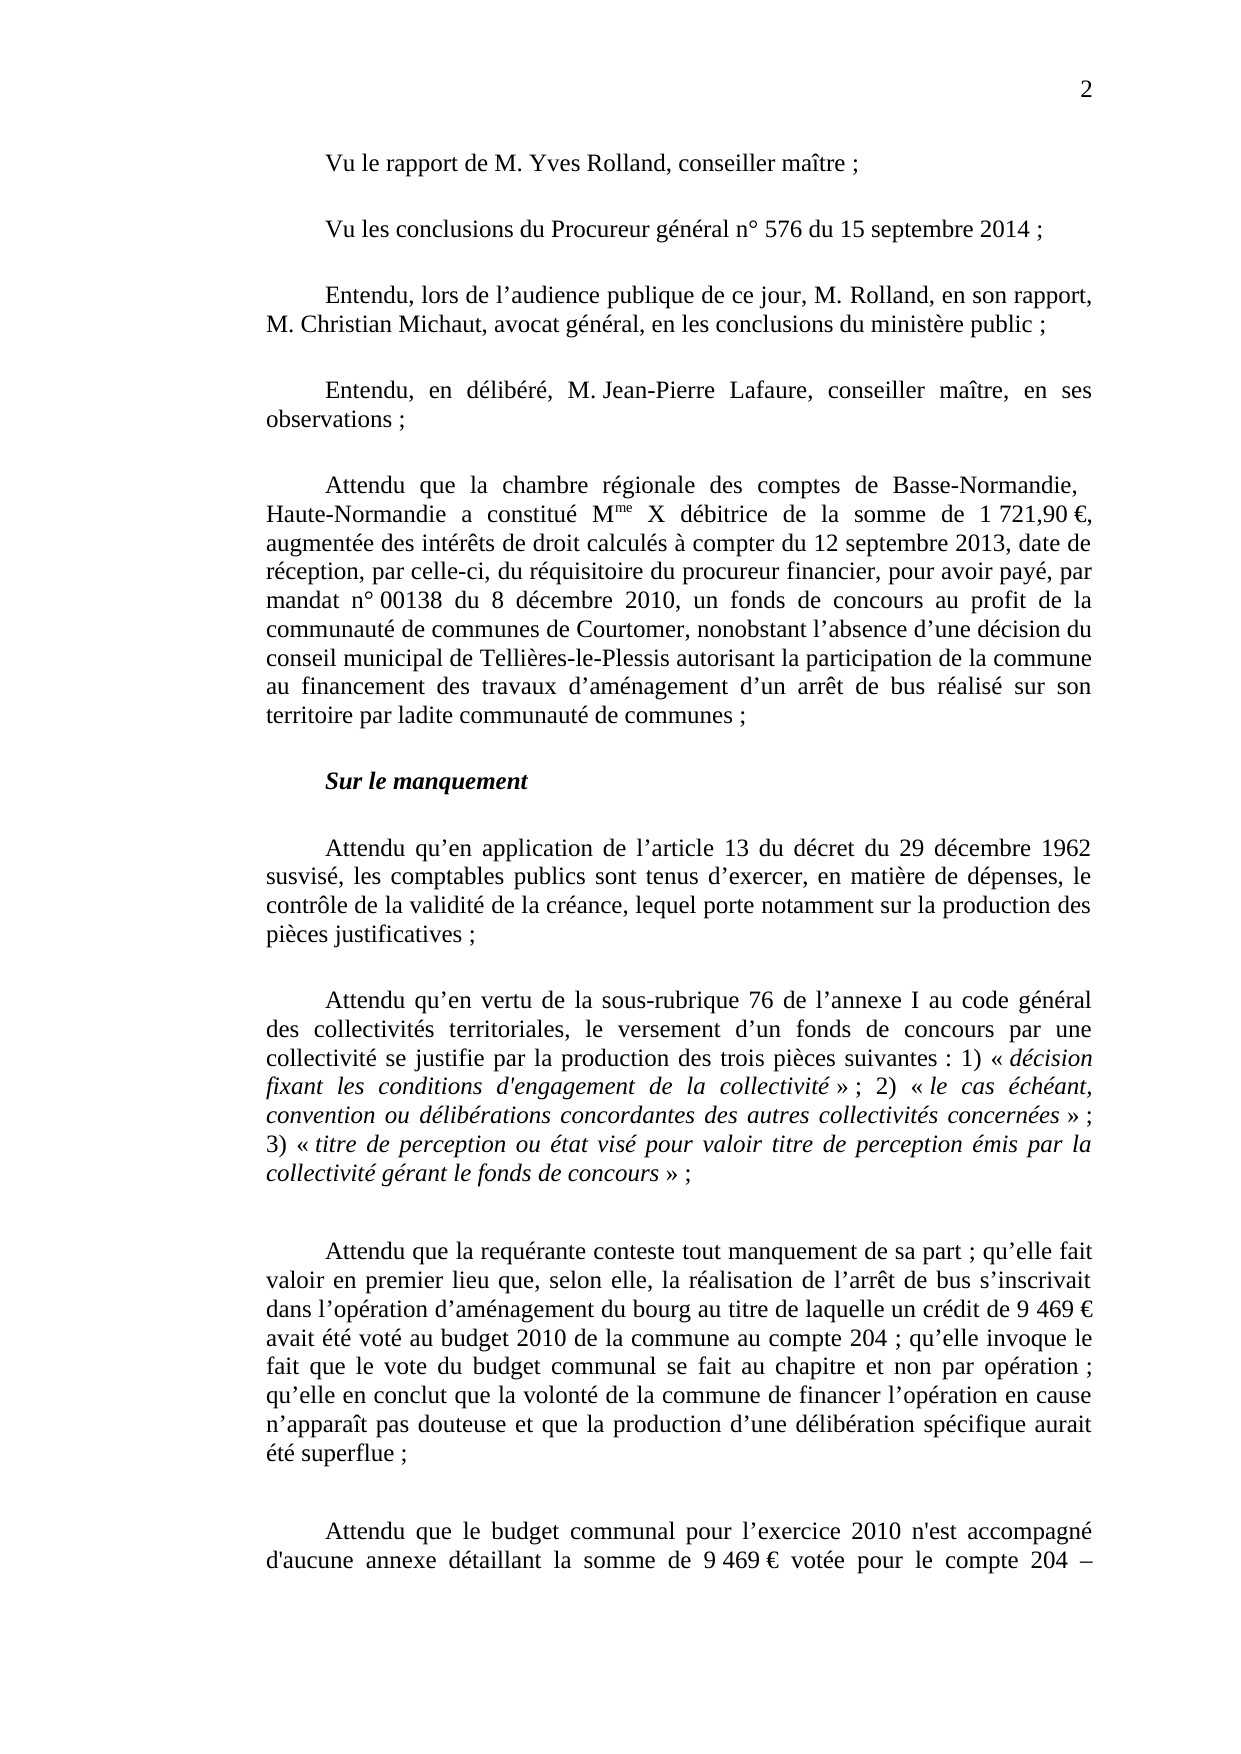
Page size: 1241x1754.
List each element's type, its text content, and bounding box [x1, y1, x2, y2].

text Sur le manquement [266, 766, 1093, 795]
text Entendu, lors de l’audience publique de ce jour, M. Rolland, en son rapport, M. Christian Michaut, avocat général, en les conclusions du ministère public ; [266, 280, 1093, 338]
text Attendu qu’en application de l’article 13 du décret du 29 décembre 1962 susvisé, les comptables publics sont tenus d’exercer, en matière de dépenses, le contrôle de la validité de la créance, lequel porte notamment sur la production des pièces justificatives ; [266, 833, 1093, 948]
text Vu les conclusions du Procureur général n° 576 du 15 septembre 2014 ; [266, 214, 1093, 243]
text Entendu, en délibéré, M. Jean-Pierre Lafaure, conseiller maître, en ses observations ; [266, 375, 1093, 433]
text Vu le rapport de M. Yves Rolland, conseiller maître ; [266, 148, 1093, 176]
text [266, 1516, 1093, 1574]
text Attendu que la requérante conteste tout manquement de sa part ; qu’elle fait valoir en premier lieu que, selon elle, la réalisation de l’arrêt de bus s’inscrivait dans l’opération d’aménagement du bourg au titre de laquelle un crédit de 9 469 € avait été voté au budget 2010 de la commune au compte 204 ; qu’elle invoque le fait que le vote du budget communal se fait au chapitre et non par opération ; qu’elle en conclut que la volonté de la commune de financer l’opération en cause n’apparaît pas douteuse et que la production d’une délibération spécifique aurait été superflue ; [266, 1236, 1093, 1466]
text Attendu qu’en vertu de la sous-rubrique 76 de l’annexe I au code général des collectivités territoriales, le versement d’un fonds de concours par une collectivité se justifie par la production des trois pièces suivantes : 1) « décision fixant les conditions d'engagement de la collectivité » ; 2) « le cas échéant, convention ou délibérations concordantes des autres collectivités concernées » ; 3) « titre de perception ou état visé pour valoir titre de perception émis par la collectivité gérant le fonds de concours » ; [266, 985, 1093, 1186]
text Attendu que la chambre régionale des comptes de Basse-Normandie, Haute-Normandie a constitué Mme X débitrice de la somme de 1 721,90 €, augmentée des intérêts de droit calculés à compter du 12 septembre 2013, date de réception, par celle-ci, du réquisitoire du procureur financier, pour avoir payé, par mandat n° 00138 du 8 décembre 2010, un fonds de concours au profit de la communauté de communes de Courtomer, nonobstant l’absence d’une décision du conseil municipal de Tellières-le-Plessis autorisant la participation de la commune au financement des travaux d’aménagement d’un arrêt de bus réalisé sur son territoire par ladite communauté de communes ; [266, 470, 1093, 729]
